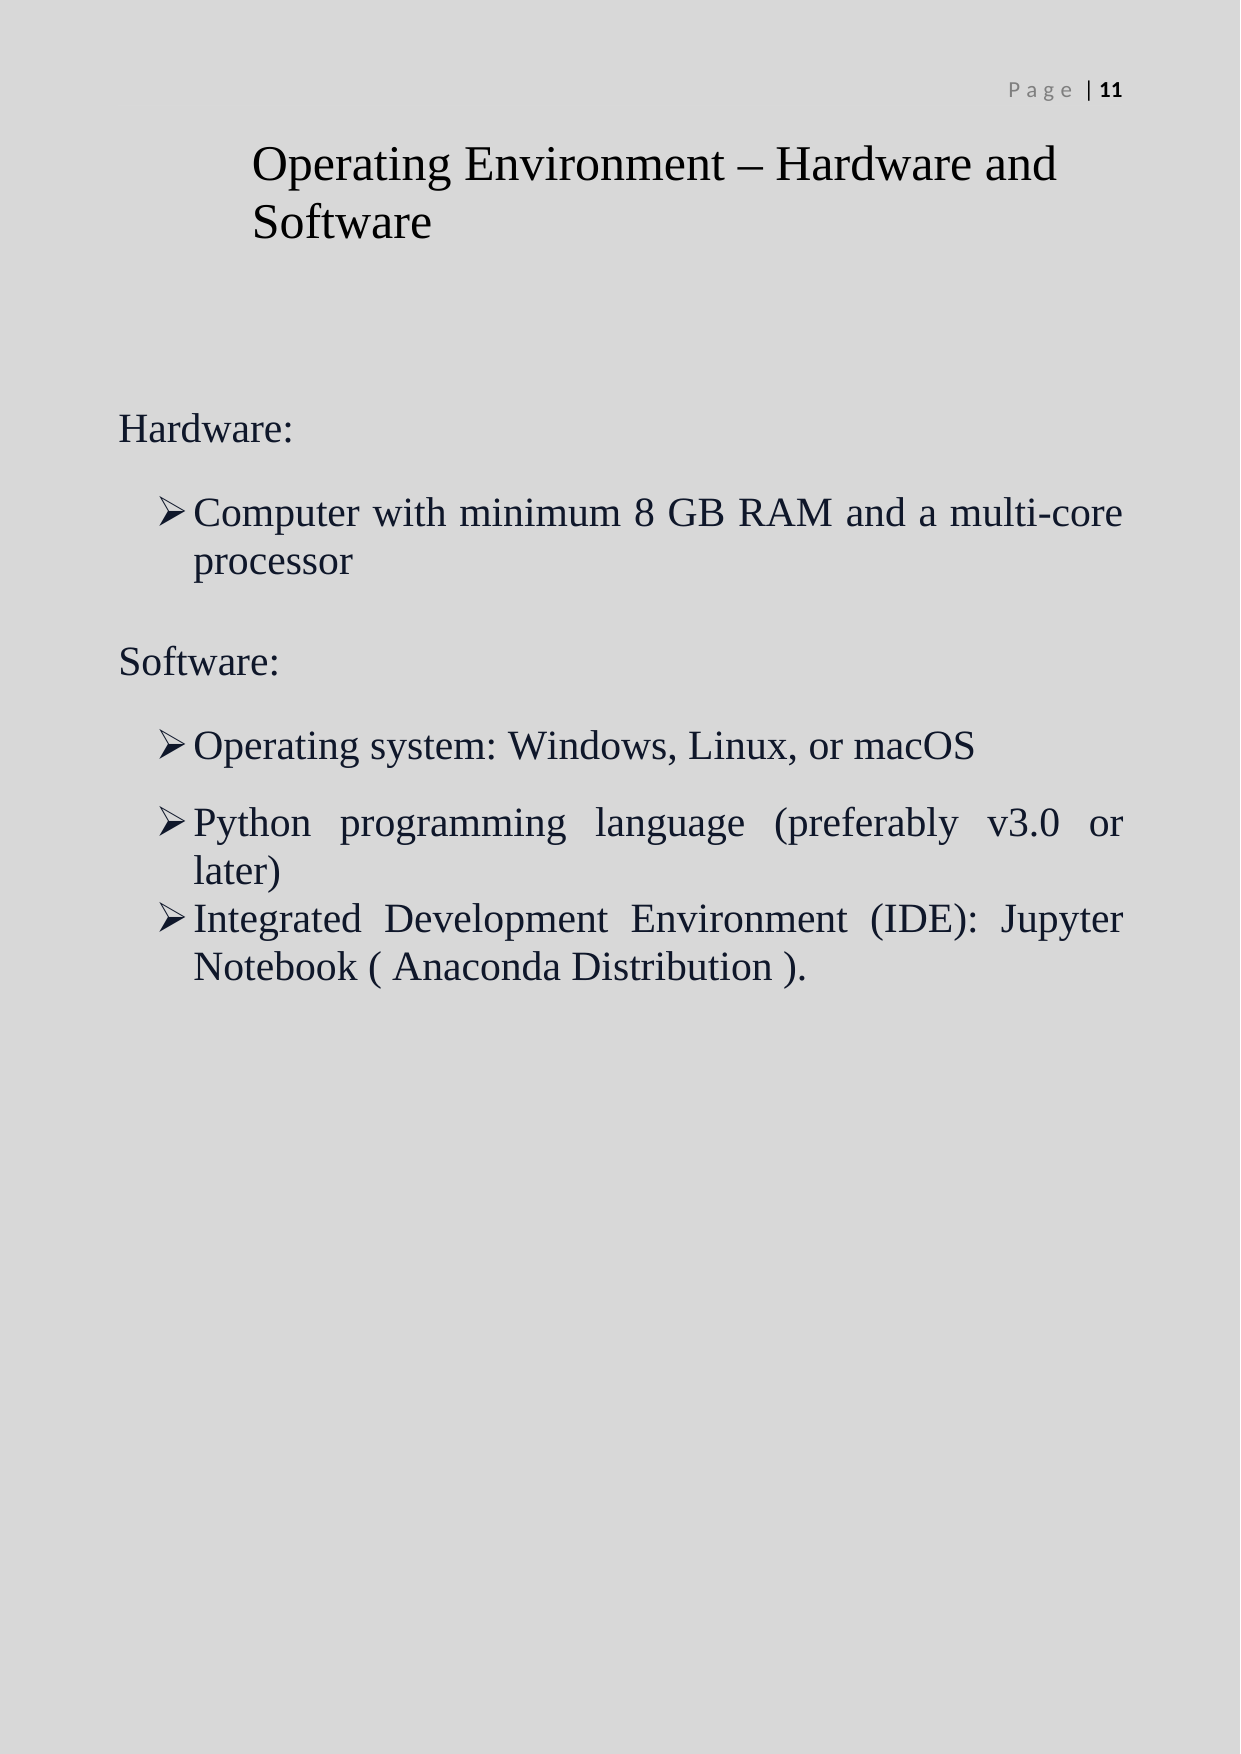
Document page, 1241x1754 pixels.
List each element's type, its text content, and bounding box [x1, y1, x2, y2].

list Operating system: Windows, Linux, or macOS [156, 721, 1124, 768]
text Software: [118, 637, 1124, 685]
text Operating Environment – Hardware and Software [252, 134, 1124, 249]
list Python programming language (preferably v3.0 or later) [156, 797, 1124, 893]
list Integrated Development Environment (IDE): Jupyter Notebook ( Anaconda Distribution ). [156, 893, 1124, 989]
list Computer with minimum 8 GB RAM and a multi-core processor [156, 487, 1124, 583]
text Hardware: [118, 403, 1124, 451]
